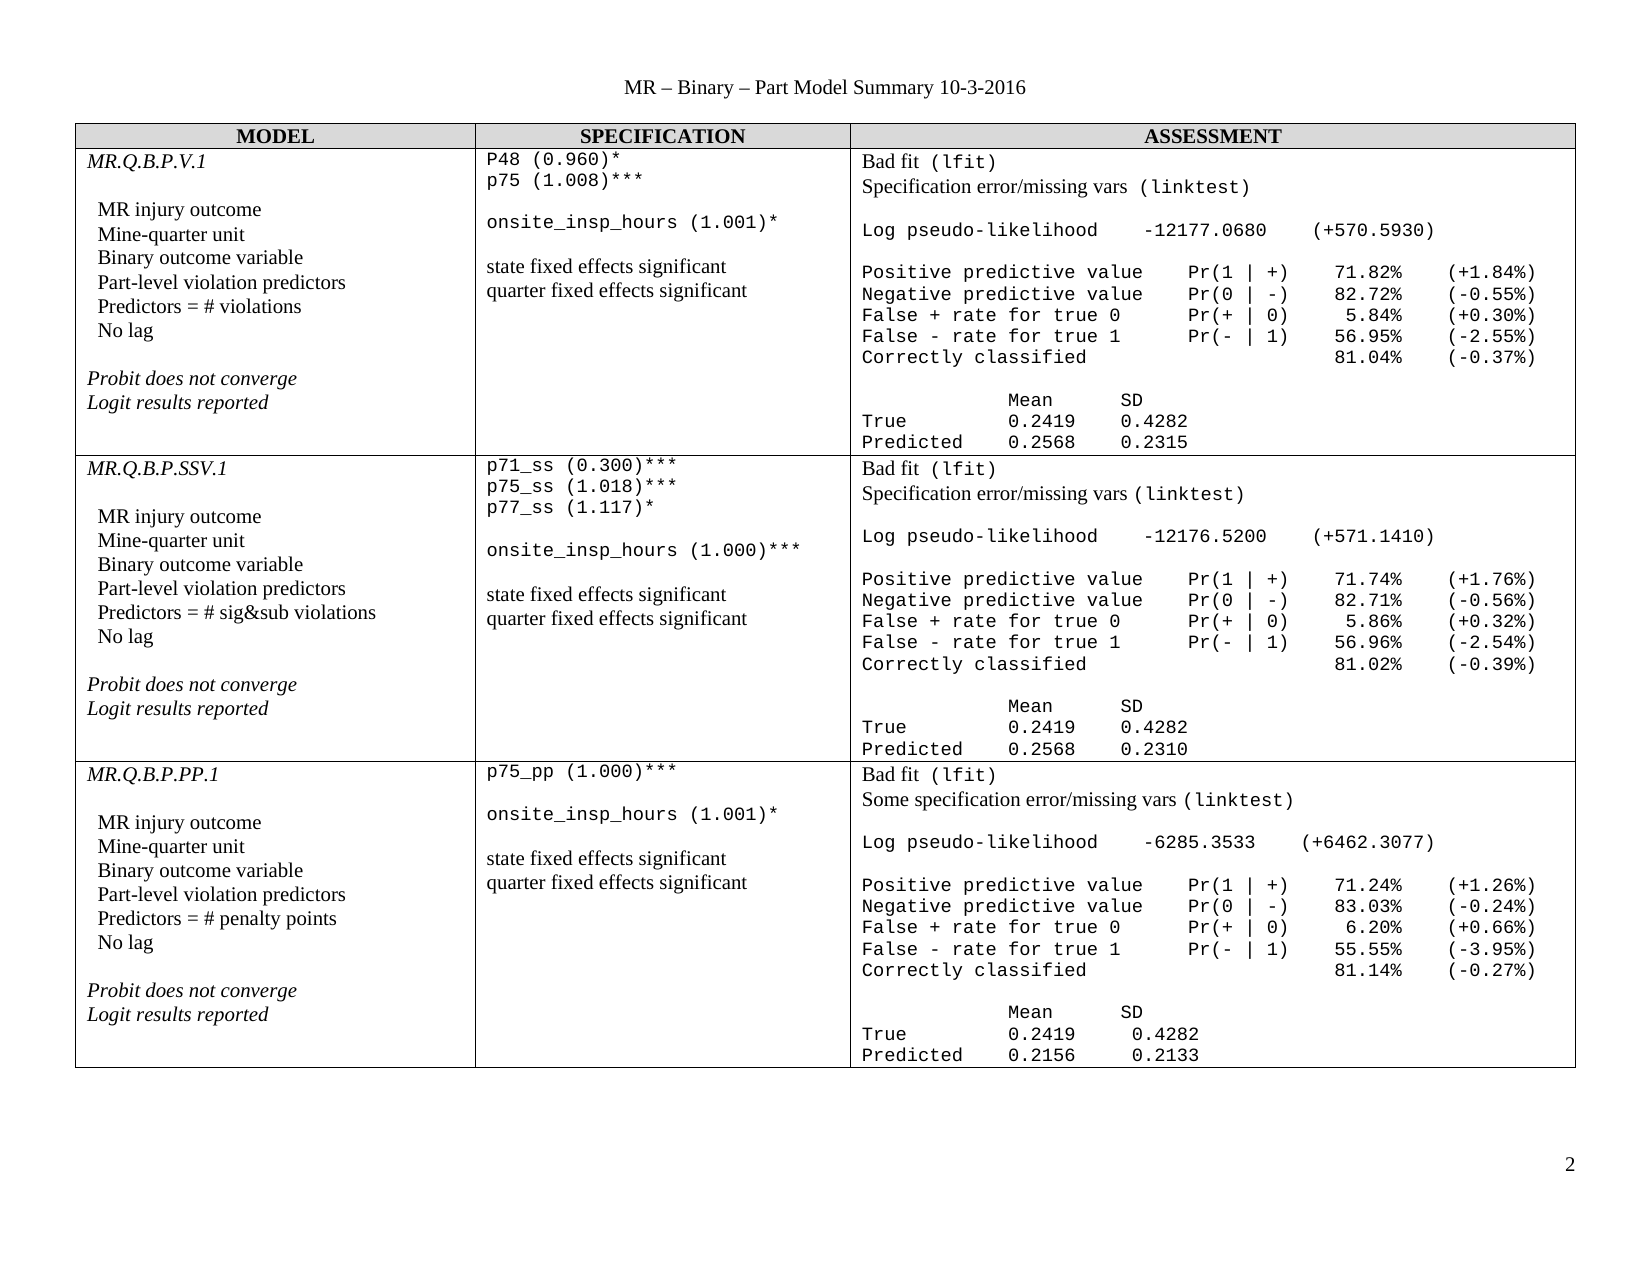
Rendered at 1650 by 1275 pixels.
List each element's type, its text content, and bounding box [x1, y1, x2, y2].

table_cell MR.Q.B.P.V.1 MR injury outcome Mine-quarter unit Binary outcome variable Part-level violation predictors Predictors = # violations No lag Probit does not converge Logit results reported [76, 149, 475, 454]
table_header MODEL [76, 124, 475, 148]
table_cell p71_ss (0.300)*** p75_ss (1.018)*** p77_ss (1.117)* onsite_insp_hours (1.000)*** state fixed effects significant quarter fixed effects significant [476, 456, 850, 761]
table_cell Bad fit (lfit) Specification error/missing vars (linktest) Log pseudo-likelihood -12177.0680 (+570.5930) Positive predictive value Pr(1 | +) 71.82% (+1.84%) Negative predictive value Pr(0 | -) 82.72% (-0.55%) False + rate for true 0 Pr(+ | 0) 5.84% (+0.30%) False - rate for true 1 Pr(- | 1) 56.95% (-2.55%) Correctly classified 81.04% (-0.37%) Mean SD True 0.2419 0.4282 Predicted 0.2568 0.2315 [851, 149, 1575, 454]
table_cell P48 (0.960)* p75 (1.008)*** onsite_insp_hours (1.001)* state fixed effects significant quarter fixed effects significant [476, 149, 850, 454]
table_cell Bad fit (lfit) Specification error/missing vars (linktest) Log pseudo-likelihood -12176.5200 (+571.1410) Positive predictive value Pr(1 | +) 71.74% (+1.76%) Negative predictive value Pr(0 | -) 82.71% (-0.56%) False + rate for true 0 Pr(+ | 0) 5.86% (+0.32%) False - rate for true 1 Pr(- | 1) 56.96% (-2.54%) Correctly classified 81.02% (-0.39%) Mean SD True 0.2419 0.4282 Predicted 0.2568 0.2310 [851, 456, 1575, 761]
table_cell p75_pp (1.000)*** onsite_insp_hours (1.001)* state fixed effects significant quarter fixed effects significant [476, 762, 850, 1067]
table_cell MR.Q.B.P.PP.1 MR injury outcome Mine-quarter unit Binary outcome variable Part-level violation predictors Predictors = # penalty points No lag Probit does not converge Logit results reported [76, 762, 475, 1067]
table_cell Bad fit (lfit) Some specification error/missing vars (linktest) Log pseudo-likelihood -6285.3533 (+6462.3077) Positive predictive value Pr(1 | +) 71.24% (+1.26%) Negative predictive value Pr(0 | -) 83.03% (-0.24%) False + rate for true 0 Pr(+ | 0) 6.20% (+0.66%) False - rate for true 1 Pr(- | 1) 55.55% (-3.95%) Correctly classified 81.14% (-0.27%) Mean SD True 0.2419 0.4282 Predicted 0.2156 0.2133 [851, 762, 1575, 1067]
table_header ASSESSMENT [851, 124, 1575, 148]
table_header SPECIFICATION [476, 124, 850, 148]
table_cell MR.Q.B.P.SSV.1 MR injury outcome Mine-quarter unit Binary outcome variable Part-level violation predictors Predictors = # sig&sub violations No lag Probit does not converge Logit results reported [76, 456, 475, 761]
